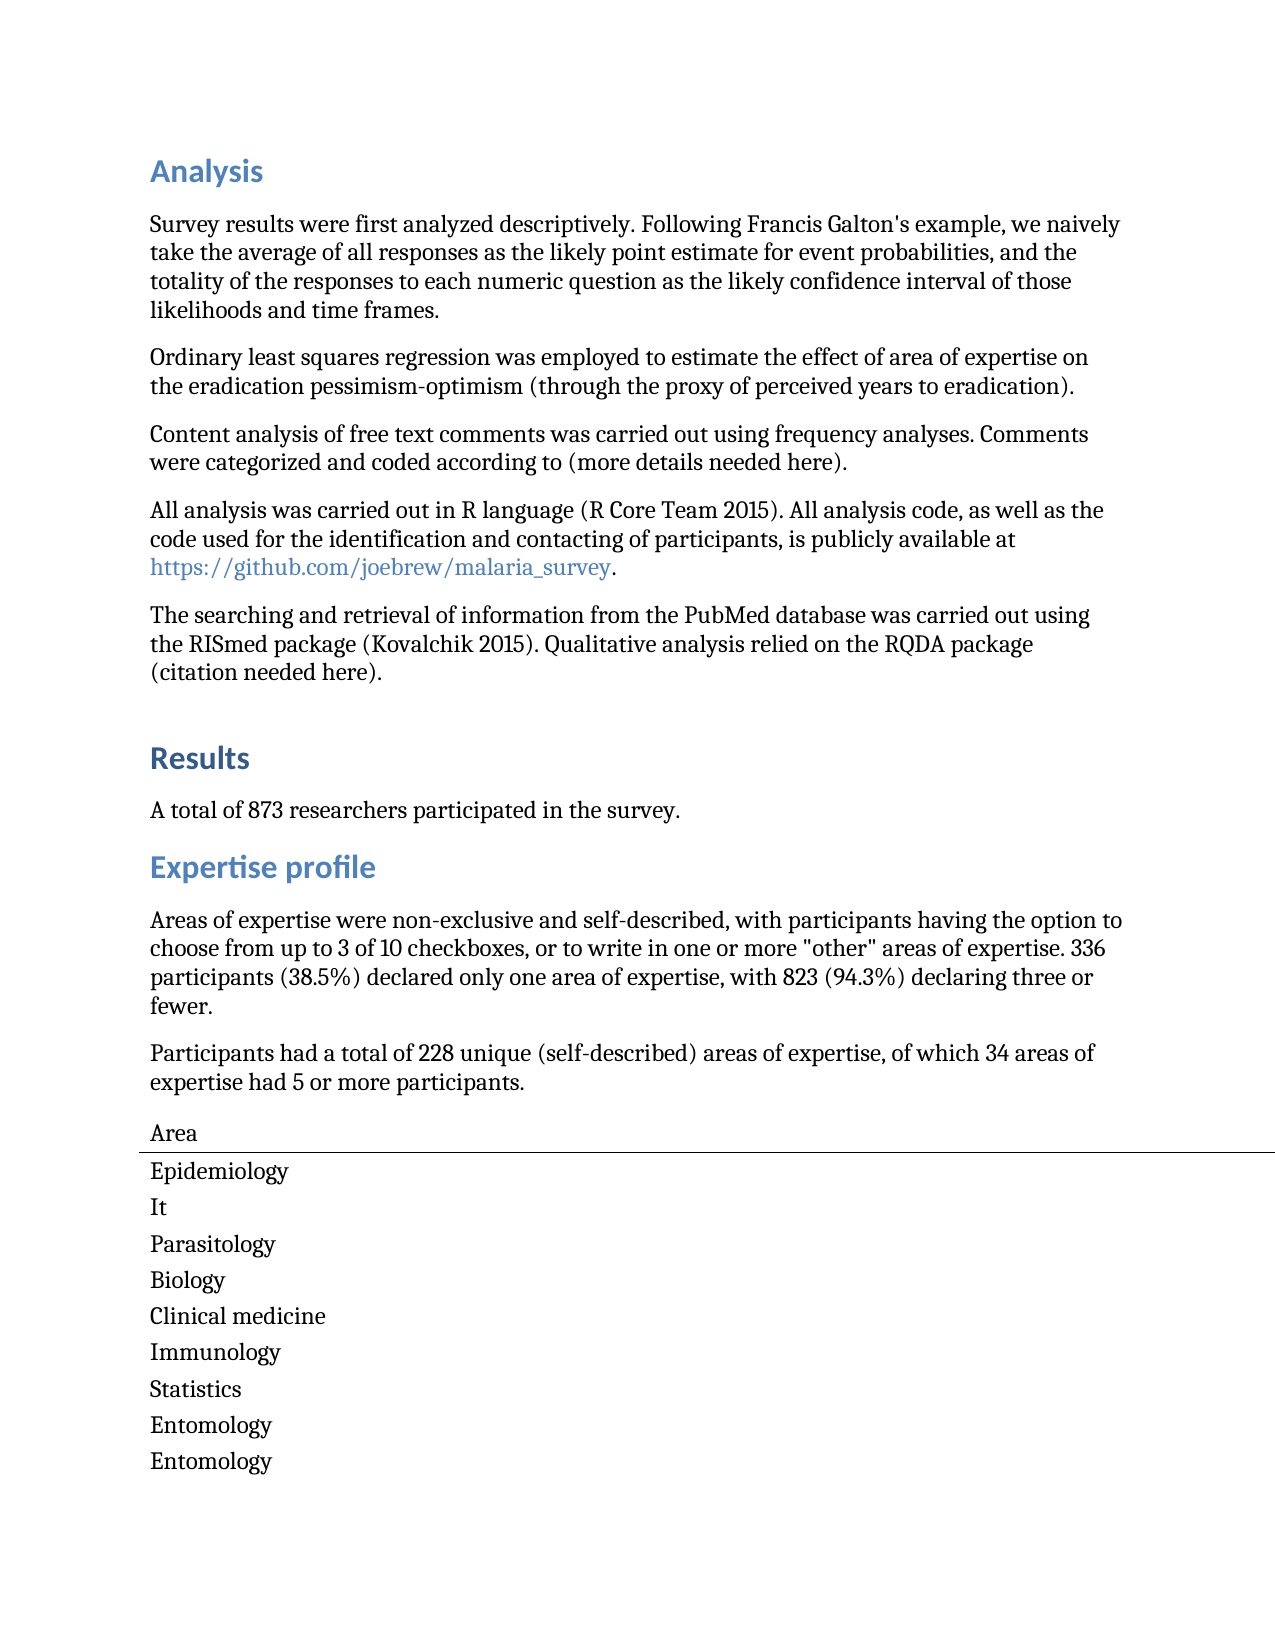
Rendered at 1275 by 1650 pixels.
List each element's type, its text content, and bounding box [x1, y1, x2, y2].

text Participants had a total of 228 unique (self-described) areas of expertise, of which 34 areas of expertise had 5 or more participants. [150, 1039, 1125, 1097]
subtitle Expertise profile [150, 846, 1125, 887]
table_cell Immunology [139, 1335, 1275, 1371]
table_cell Parasitology [139, 1226, 1275, 1262]
subtitle Results [150, 737, 1125, 778]
table_cell Statistics [139, 1371, 1275, 1407]
table_cell Entomology [139, 1407, 1275, 1443]
text A total of 873 researchers participated in the survey. [150, 796, 1125, 825]
table_cell Clinical medicine [139, 1298, 1275, 1334]
table_cell Entomology [139, 1443, 1275, 1479]
table_header Area [139, 1116, 1275, 1152]
table_cell Biology [139, 1262, 1275, 1298]
table_cell It [139, 1190, 1275, 1226]
text The searching and retrieval of information from the PubMed database was carried out using the RISmed package (Kovalchik 2015). Qualitative analysis relied on the RQDA package (citation needed here). [150, 601, 1125, 687]
subtitle Analysis [150, 150, 1125, 191]
text Content analysis of free text comments was carried out using frequency analyses. Comments were categorized and coded according to (more details needed here). [150, 419, 1125, 477]
text Ordinary least squares regression was employed to estimate the effect of area of expertise on the eradication pessimism-optimism (through the proxy of perceived years to eradication). [150, 343, 1125, 401]
text Survey results were first analyzed descriptively. Following Francis Galton's example, we naively take the average of all responses as the likely point estimate for event probabilities, and the totality of the responses to each numeric question as the likely confidence interval of those likelihoods and time frames. [150, 209, 1125, 324]
table_cell Epidemiology [139, 1153, 1275, 1189]
text All analysis was carried out in R language (R Core Team 2015). All analysis code, as well as the code used for the identification and contacting of participants, is publicly available at https://github.com/joebrew/malaria_survey. [150, 496, 1125, 582]
text Areas of expertise were non-exclusive and self-described, with participants having the option to choose from up to 3 of 10 checkboxes, or to write in one or more "other" areas of expertise. 336 participants (38.5%) declared only one area of expertise, with 823 (94.3%) declaring three or fewer. [150, 906, 1125, 1021]
